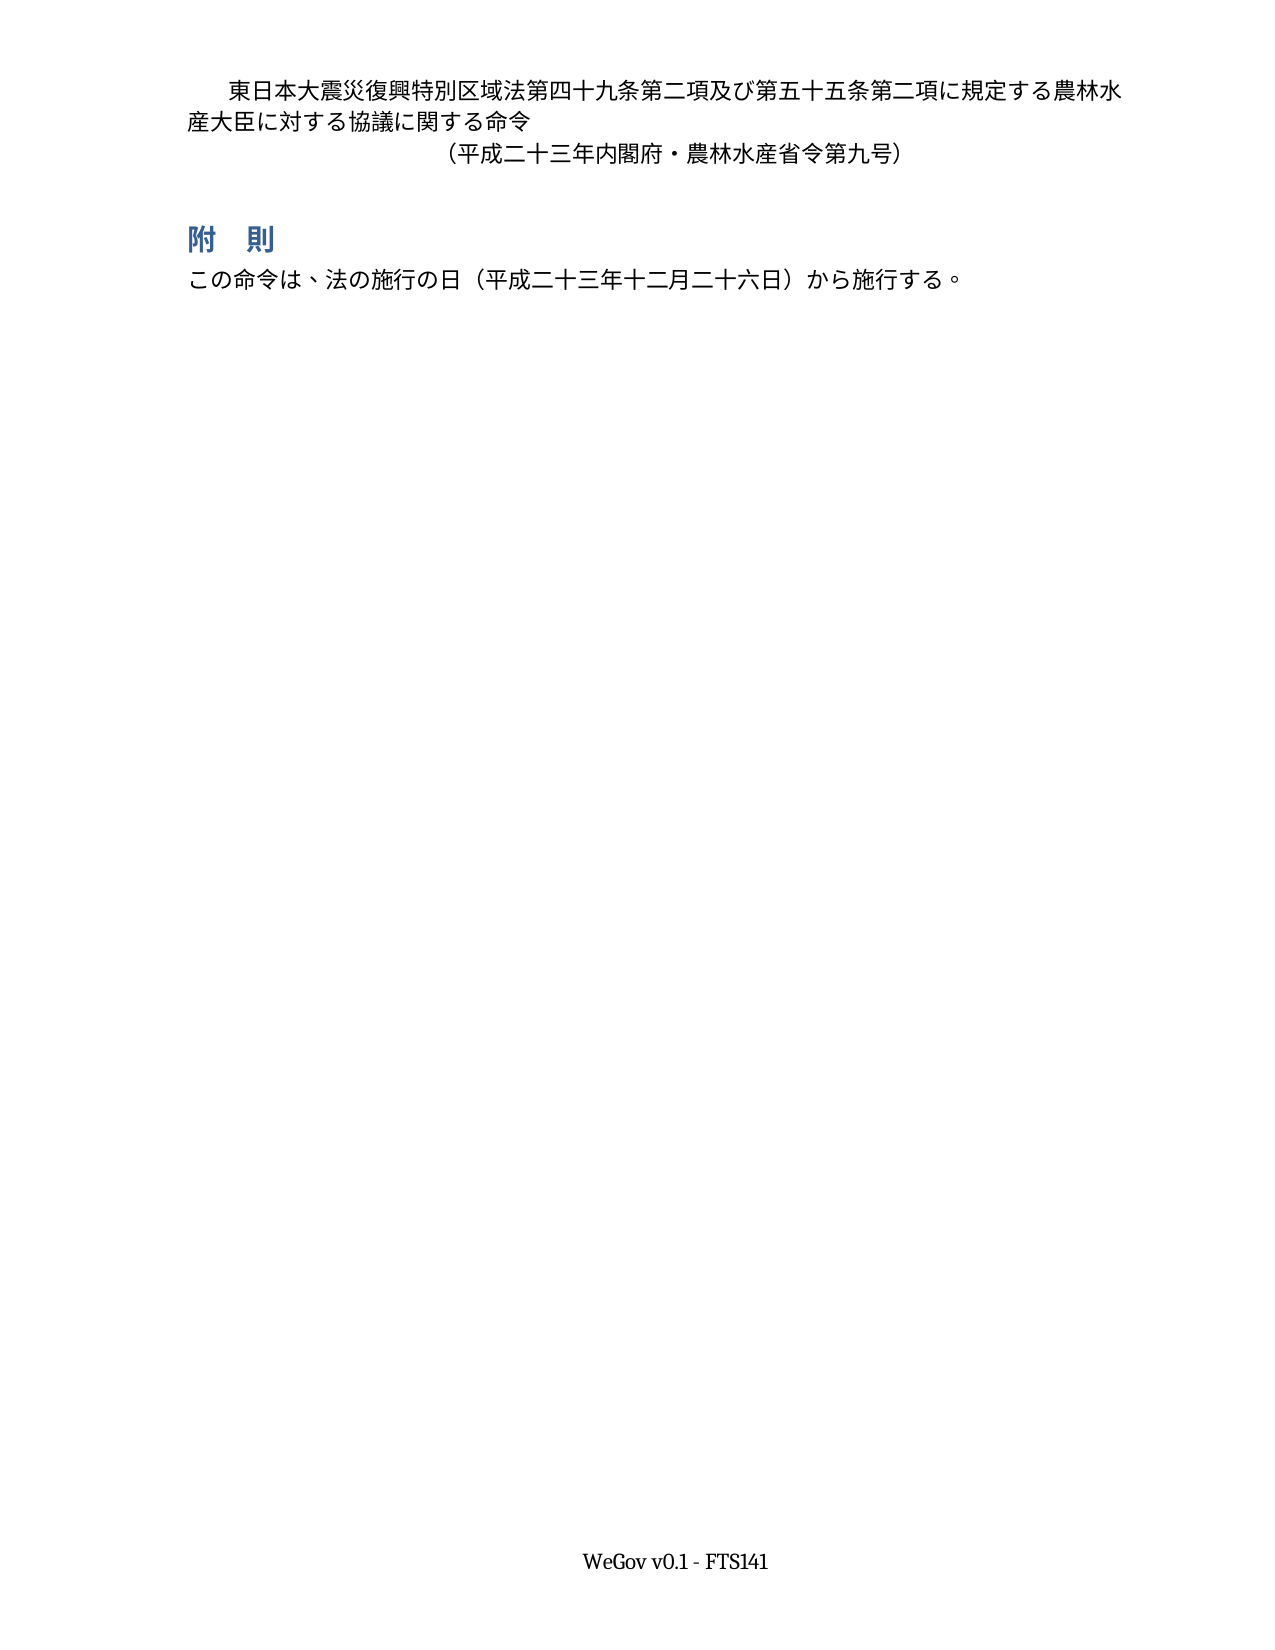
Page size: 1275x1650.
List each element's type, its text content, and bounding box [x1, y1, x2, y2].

text この命令は、法の施行の日（平成二十三年十二月二十六日）から施行する。 [187, 264, 1087, 296]
subtitle 附 則 [187, 219, 1087, 258]
